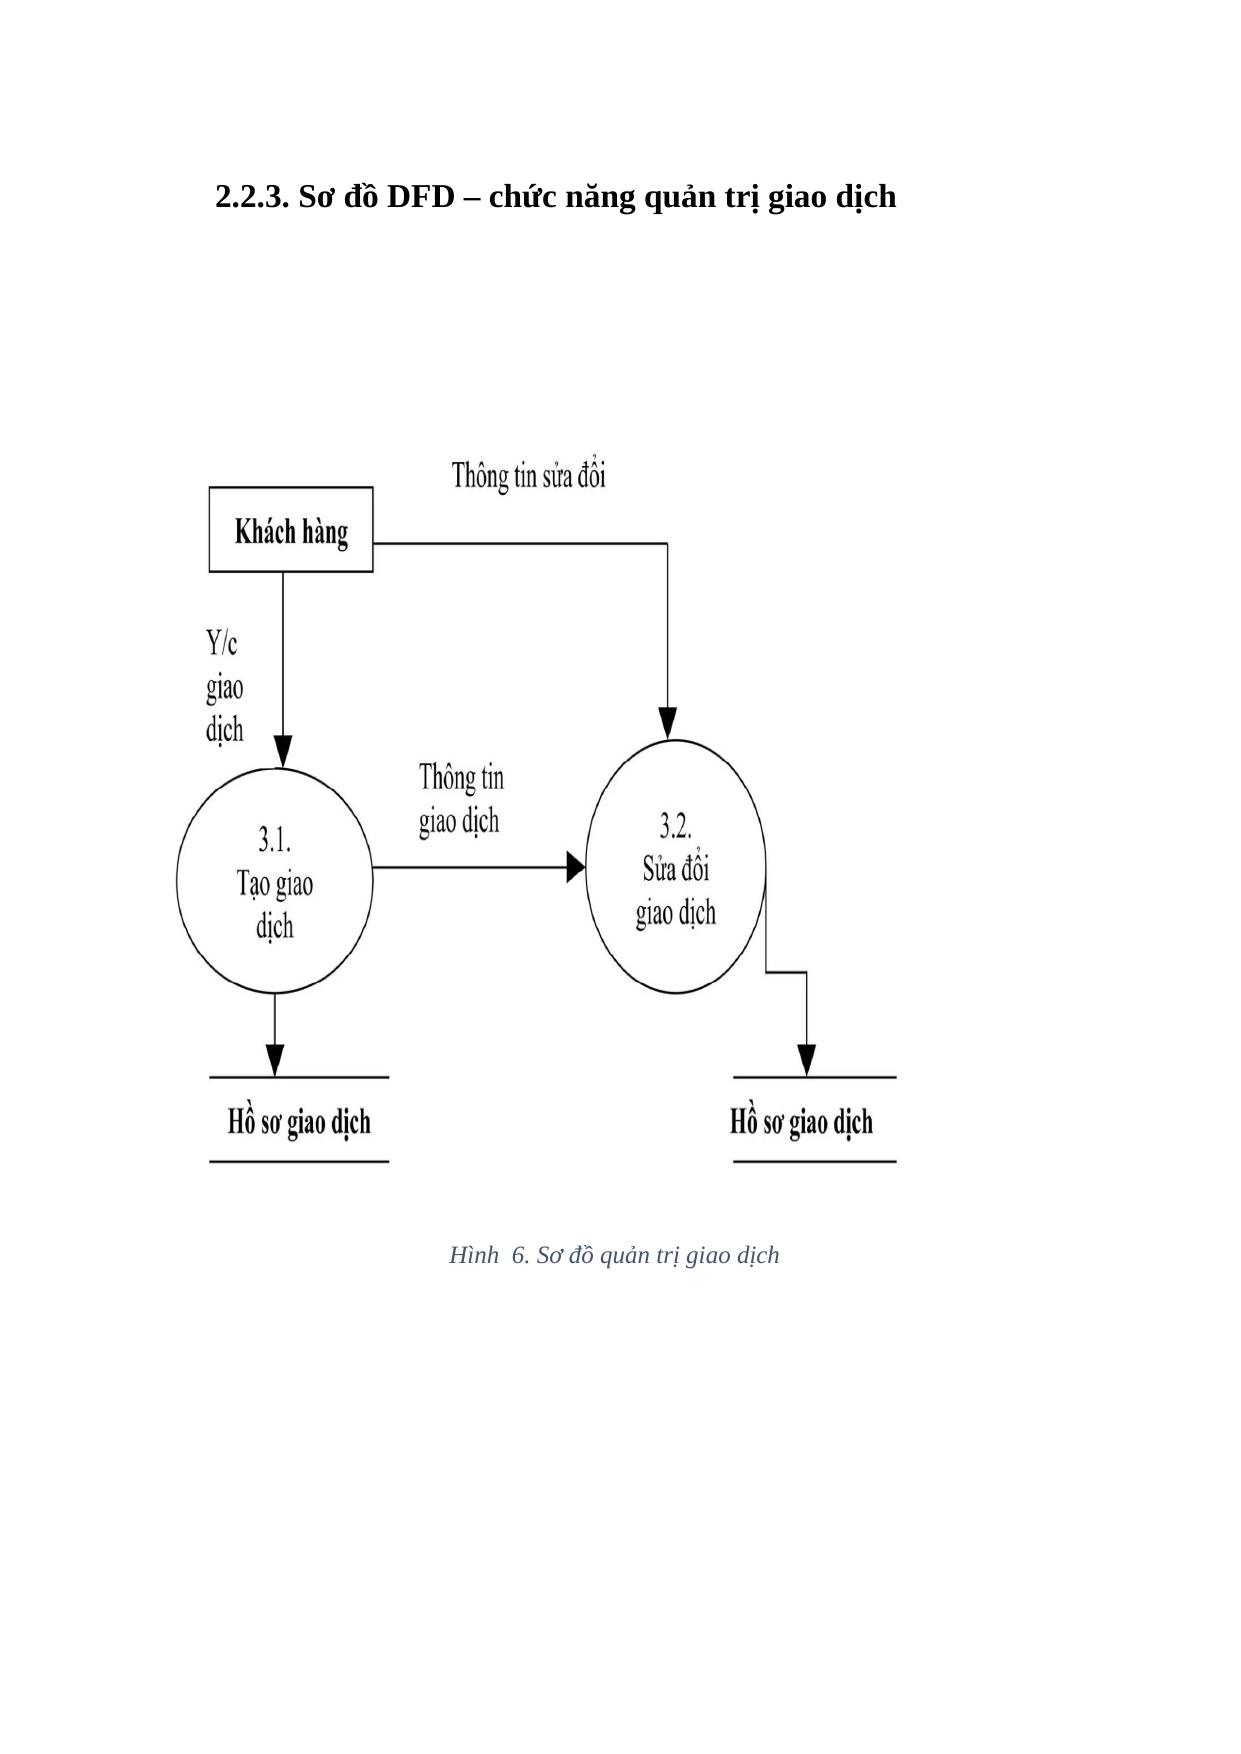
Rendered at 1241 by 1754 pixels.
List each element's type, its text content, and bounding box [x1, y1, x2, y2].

text 2.2.3. Sơ đồ DFD – chức năng quản trị giao dịch [177, 176, 1122, 214]
picture [59, 401, 1172, 1232]
